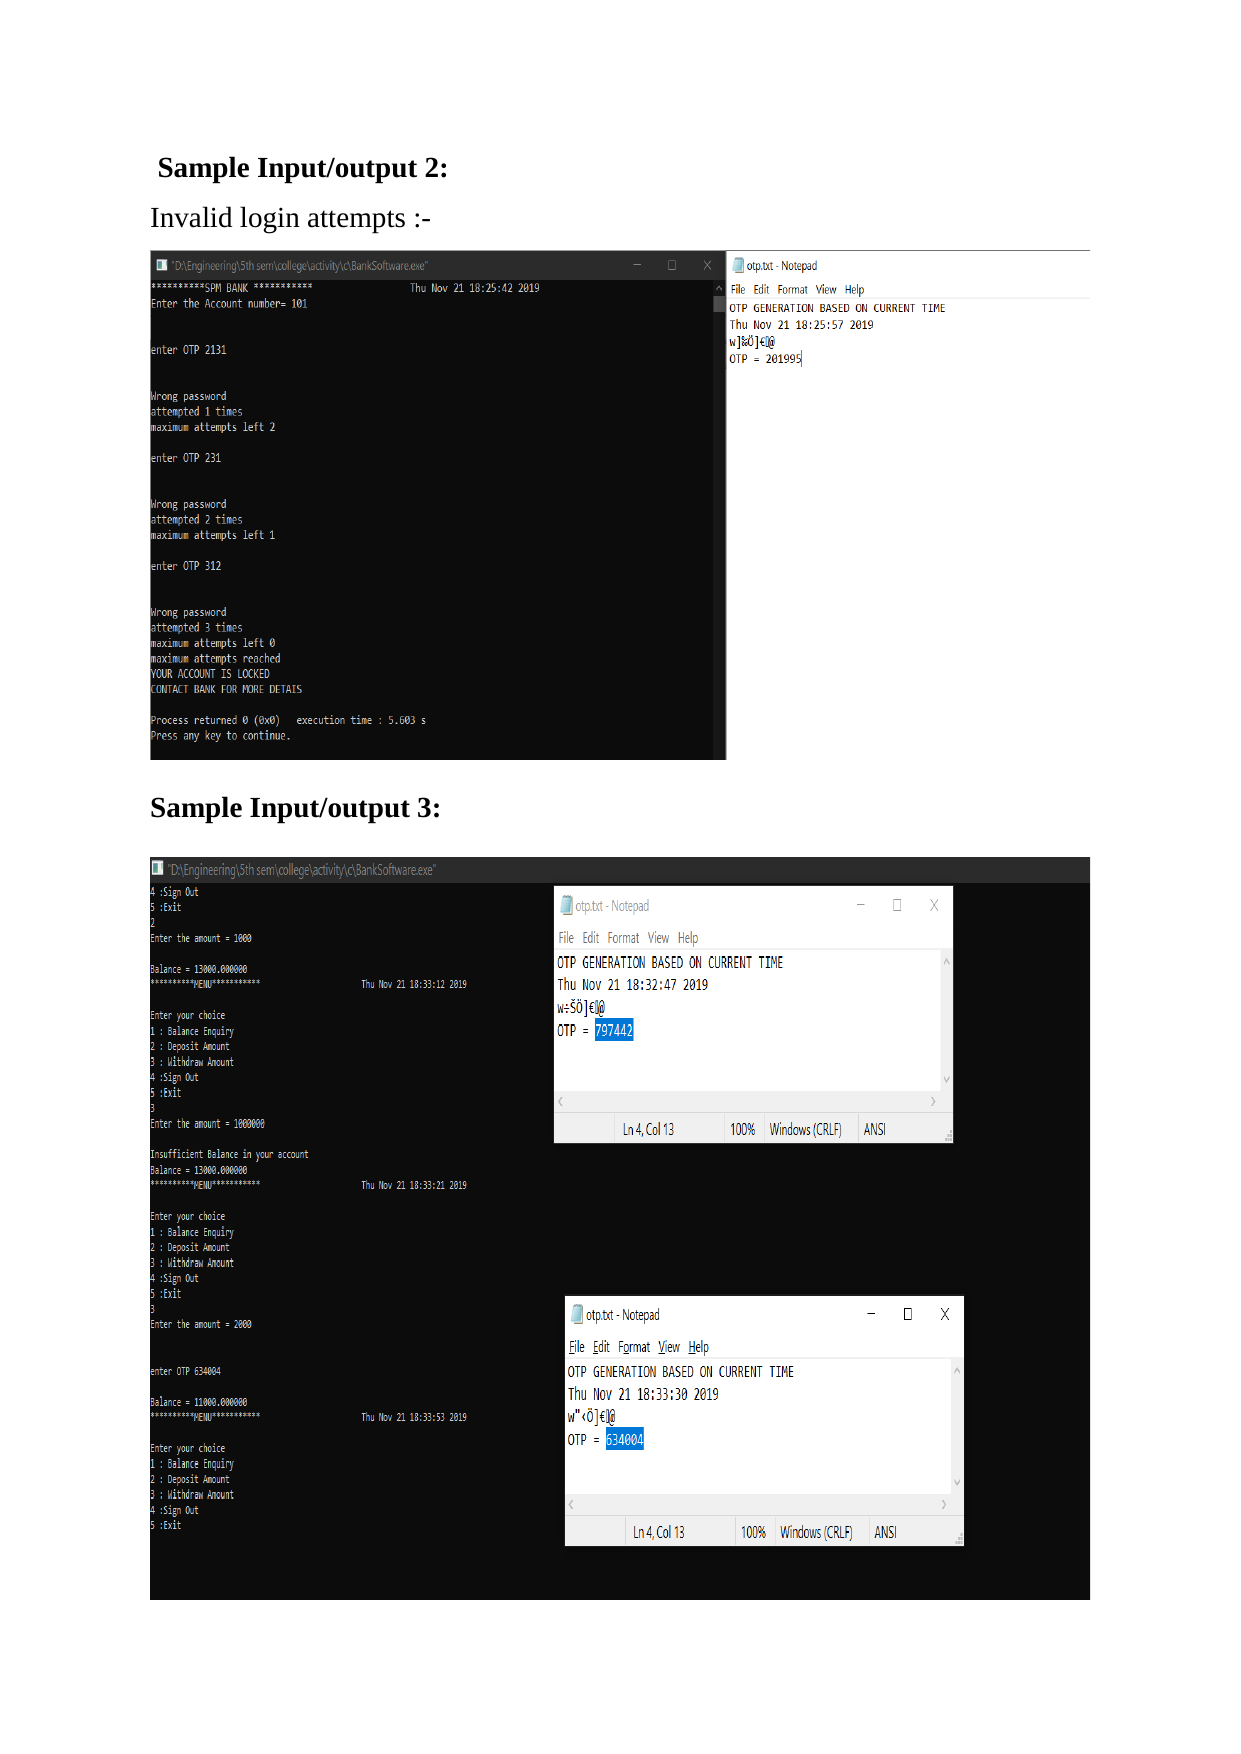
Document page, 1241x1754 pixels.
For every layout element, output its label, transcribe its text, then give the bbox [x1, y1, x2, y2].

picture [150, 250, 1091, 760]
text Sample Input/output 3: [150, 790, 1090, 823]
picture [150, 857, 1091, 1600]
text Invalid login attempts :- [150, 200, 1090, 234]
text Sample Input/output 2: [150, 150, 1090, 183]
